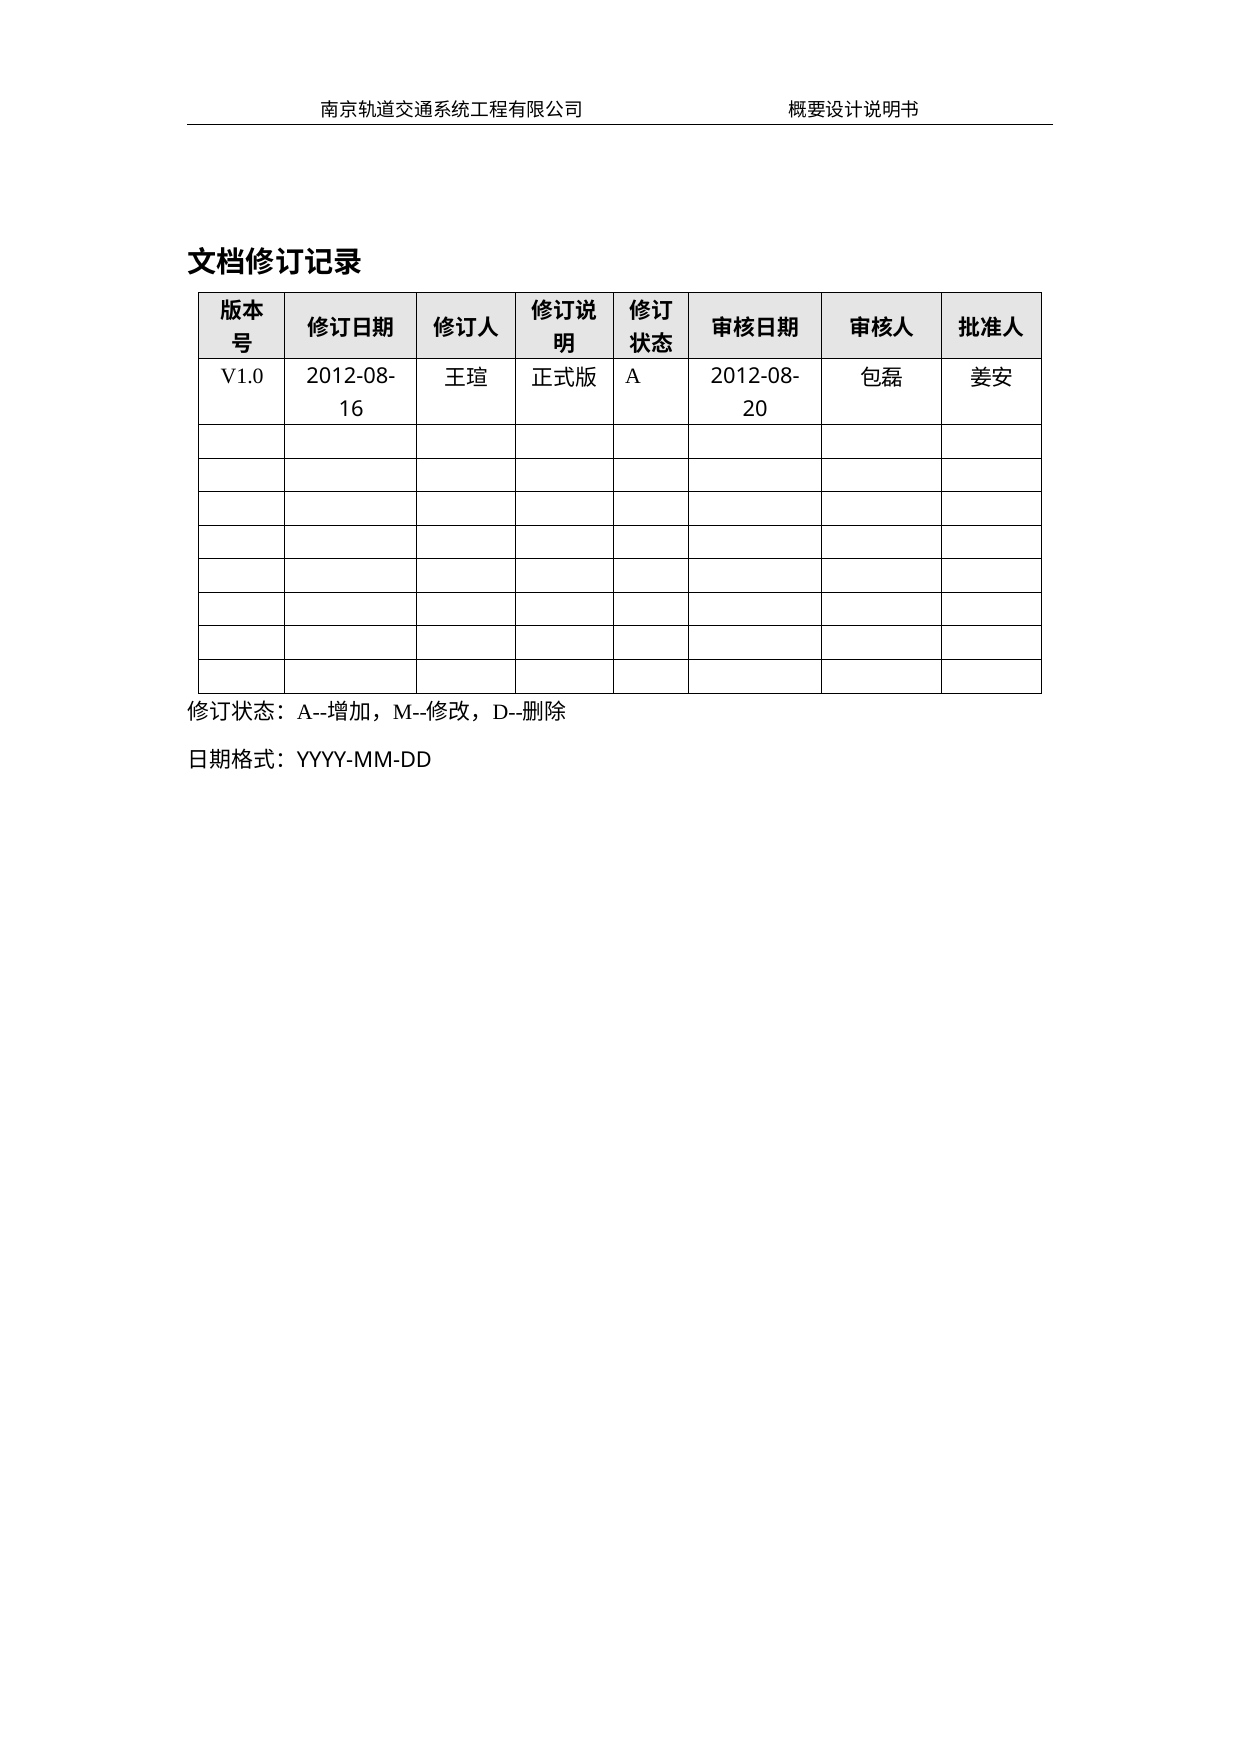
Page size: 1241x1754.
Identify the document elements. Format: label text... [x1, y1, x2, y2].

table_cell [614, 593, 688, 625]
table_cell [417, 459, 515, 491]
table_cell [199, 425, 284, 458]
table_header 修订状态 [614, 293, 688, 358]
table_header 审核日期 [689, 293, 821, 358]
table_header 审核人 [822, 293, 941, 358]
table_cell [516, 459, 613, 491]
table_cell [417, 492, 515, 525]
table_cell [614, 660, 688, 692]
table_cell [516, 593, 613, 625]
table_cell [199, 660, 284, 692]
table_cell [689, 526, 821, 558]
table_cell [199, 559, 284, 592]
table_cell [822, 660, 941, 692]
table_cell [942, 526, 1041, 558]
table_cell 正式版 [516, 359, 613, 424]
table_cell A [614, 359, 688, 424]
table_cell [199, 593, 284, 625]
table_cell [417, 526, 515, 558]
table_cell 王瑄 [417, 359, 515, 424]
table_header 修订人 [417, 293, 515, 358]
table_cell [614, 559, 688, 592]
table_cell [822, 559, 941, 592]
table_cell [822, 526, 941, 558]
table_cell [516, 425, 613, 458]
table_cell [516, 660, 613, 692]
table_cell [285, 626, 416, 659]
table_cell [822, 459, 941, 491]
table_cell [614, 626, 688, 659]
table_cell [614, 526, 688, 558]
table_cell [516, 626, 613, 659]
table_cell [199, 526, 284, 558]
table_cell [942, 559, 1041, 592]
table_cell [942, 660, 1041, 692]
table_cell [417, 425, 515, 458]
table_cell [285, 593, 416, 625]
table_cell [417, 593, 515, 625]
table_cell [285, 492, 416, 525]
table_cell [516, 526, 613, 558]
table_cell [942, 593, 1041, 625]
table_cell [822, 492, 941, 525]
table_cell [199, 626, 284, 659]
table_cell [689, 660, 821, 692]
table_cell [942, 626, 1041, 659]
table_cell [516, 559, 613, 592]
text 修订状态：A--增加，M--修改，D--删除 [187, 693, 1053, 726]
table_cell [417, 626, 515, 659]
table_cell [689, 459, 821, 491]
table_cell [614, 492, 688, 525]
table_cell [285, 559, 416, 592]
table_cell [285, 526, 416, 558]
table_cell 姜安 [942, 359, 1041, 424]
table_cell [689, 425, 821, 458]
table_cell [689, 626, 821, 659]
table_header 版本号 [199, 293, 284, 358]
table_cell [417, 559, 515, 592]
text 日期格式：YYYY-MM-DD [187, 742, 1053, 775]
table_cell [285, 425, 416, 458]
table_cell [417, 660, 515, 692]
table_cell [822, 425, 941, 458]
table_cell V1.0 [199, 359, 284, 424]
table_cell [942, 459, 1041, 491]
table_cell [822, 626, 941, 659]
table_header 修订日期 [285, 293, 416, 358]
text 文档修订记录 [187, 227, 1053, 292]
table_cell 包磊 [822, 359, 941, 424]
table_cell [516, 492, 613, 525]
table_cell [199, 459, 284, 491]
table_cell [614, 425, 688, 458]
table_cell [942, 425, 1041, 458]
table_cell [689, 492, 821, 525]
table_header 批准人 [942, 293, 1041, 358]
table_cell [199, 492, 284, 525]
table_cell [822, 593, 941, 625]
table_cell [614, 459, 688, 491]
table_cell [942, 492, 1041, 525]
table_cell 2012-08-16 [285, 359, 416, 424]
table_cell 2012-08-20 [689, 359, 821, 424]
table_cell [689, 593, 821, 625]
table_cell [689, 559, 821, 592]
table_cell [285, 660, 416, 692]
table_cell [285, 459, 416, 491]
table_header 修订说明 [516, 293, 613, 358]
